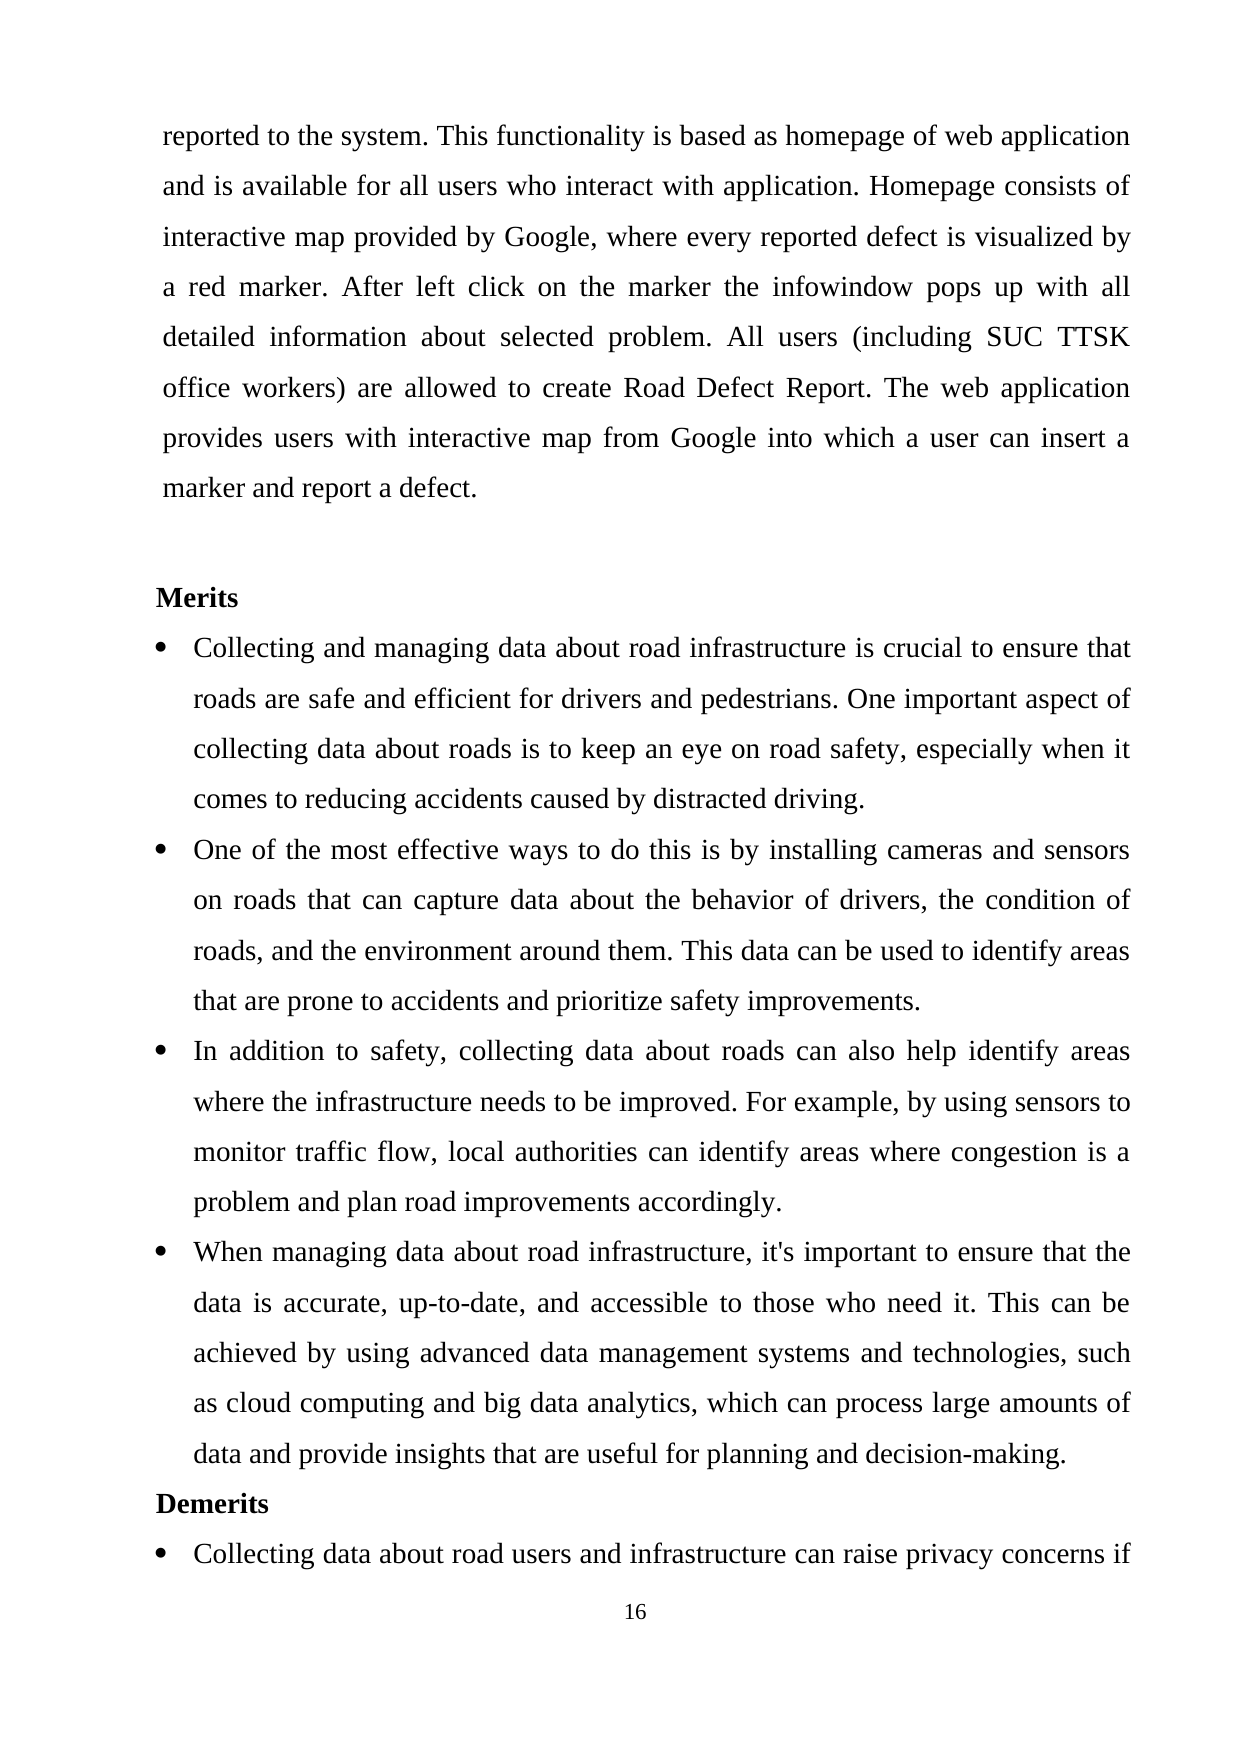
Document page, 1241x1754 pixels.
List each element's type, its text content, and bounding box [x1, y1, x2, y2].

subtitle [162, 118, 1132, 504]
subtitle One of the most effective ways to do this is by installing cameras and sensors on roads that can capture data about the behavior of drivers, the condition of roads, and the environment around them. This data can be used to identify areas that are prone to accidents and prioritize safety improvements. [156, 832, 1132, 1016]
subtitle When managing data about road infrastructure, it's important to ensure that the data is accurate, up-to-date, and accessible to those who need it. This can be achieved by using advanced data management systems and technologies, such as cloud computing and big data analytics, which can process large amounts of data and provide insights that are useful for planning and decision-making. [156, 1234, 1132, 1469]
subtitle Merits [118, 580, 1152, 614]
subtitle Collecting and managing data about road infrastructure is crucial to ensure that roads are safe and efficient for drivers and pedestrians. One important aspect of collecting data about roads is to keep an eye on road safety, especially when it comes to reducing accidents caused by distracted driving. [156, 631, 1132, 815]
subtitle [156, 1537, 1132, 1570]
subtitle Demerits [118, 1486, 1152, 1520]
subtitle In addition to safety, collecting data about roads can also help identify areas where the infrastructure needs to be improved. For example, by using sensors to monitor traffic flow, local authorities can identify areas where congestion is a problem and plan road improvements accordingly. [156, 1033, 1132, 1218]
